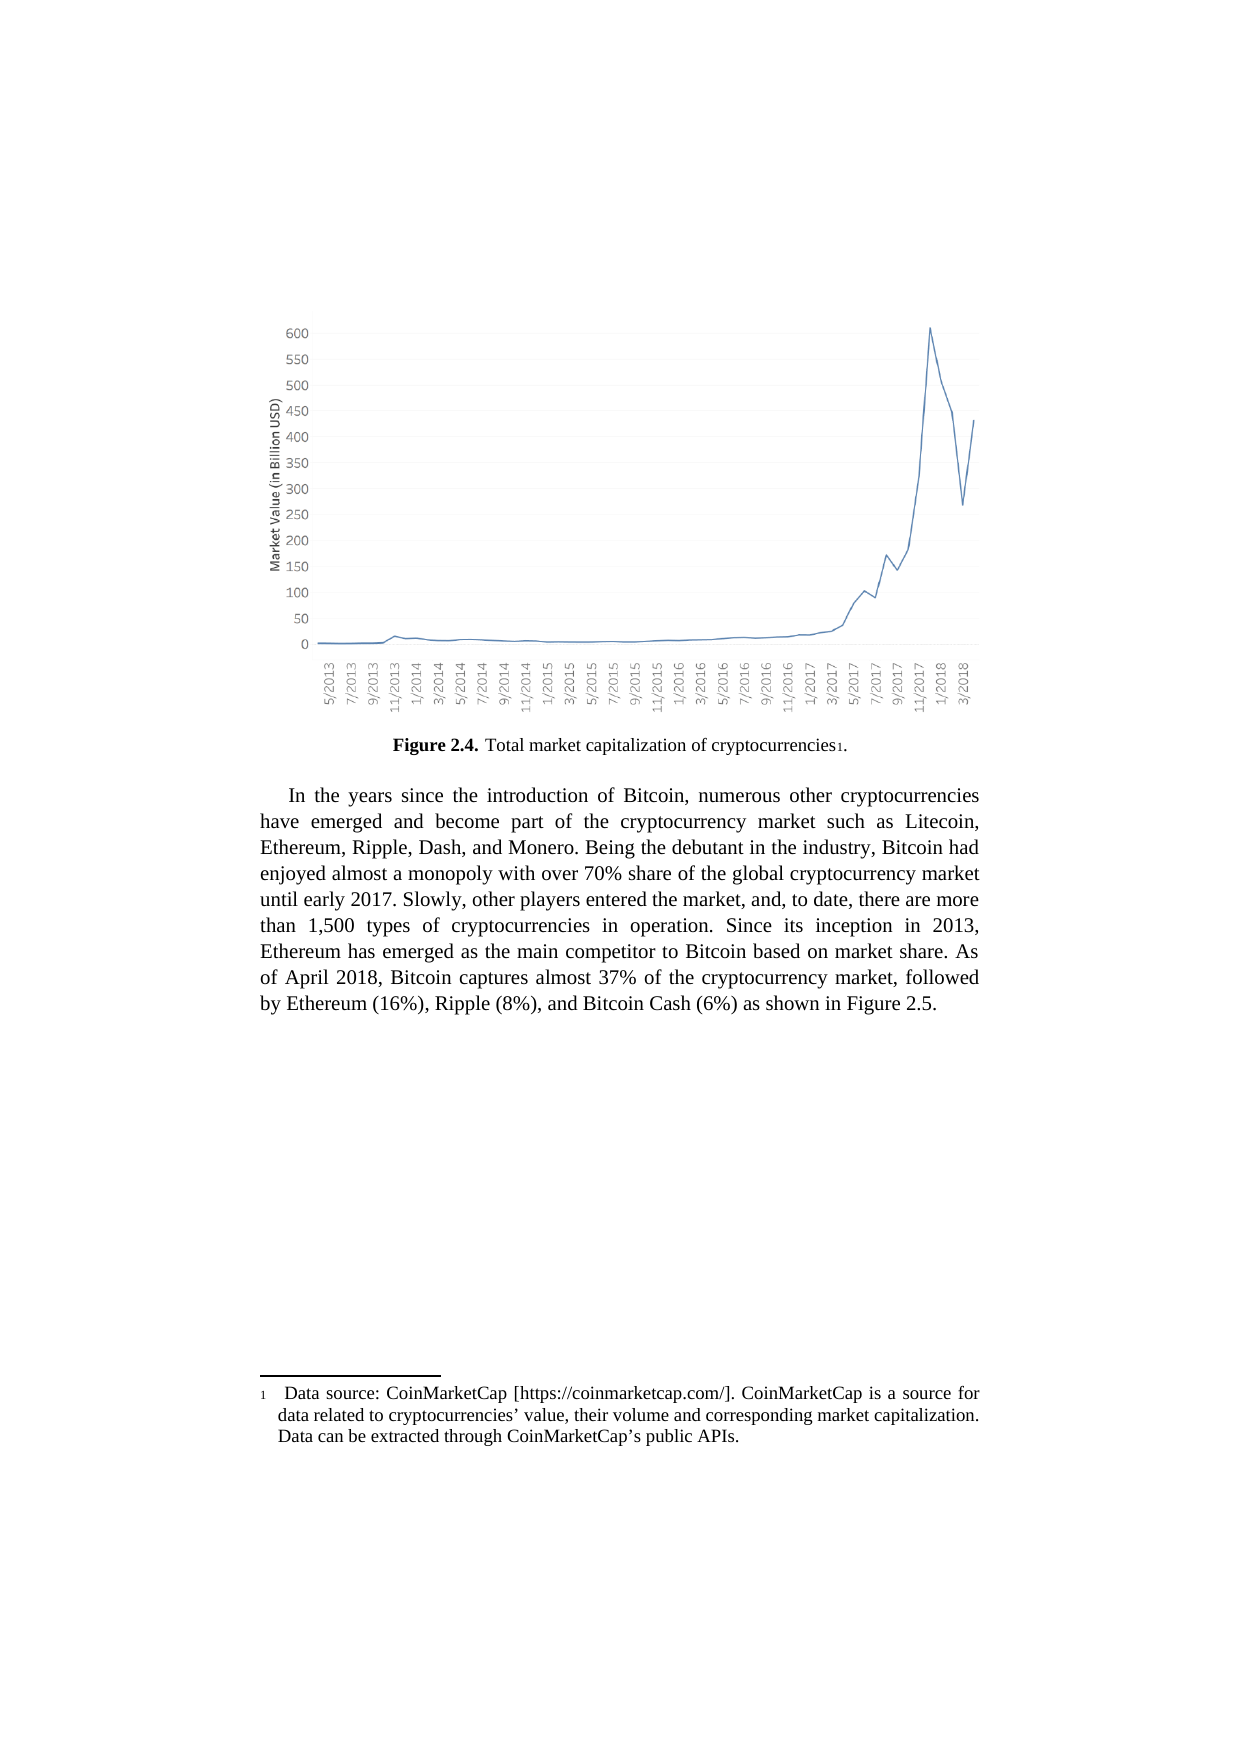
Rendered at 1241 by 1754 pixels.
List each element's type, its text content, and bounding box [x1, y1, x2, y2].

text In the years since the introduction of Bitcoin, numerous other cryptocurrencies have emerged and become part of the cryptocurrency market such as Litecoin, Ethereum, Ripple, Dash, and Monero. Being the debutant in the industry, Bitcoin had enjoyed almost a monopoly with over 70% share of the global cryptocurrency market until early 2017. Slowly, other players entered the market, and, to date, there are more than 1,500 types of cryptocurrencies in operation. Since its inception in 2013, Ethereum has emerged as the main competitor to Bitcoin based on market share. As of April 2018, Bitcoin captures almost 37% of the cryptocurrency market, followed by Ethereum (16%), Ripple (8%), and Bitcoin Cash (6%) as shown in Figure 2.5. [260, 783, 980, 1014]
picture [259, 307, 981, 720]
text Figure 2.4. Total market capitalization of cryptocurrencies. [260, 734, 980, 756]
